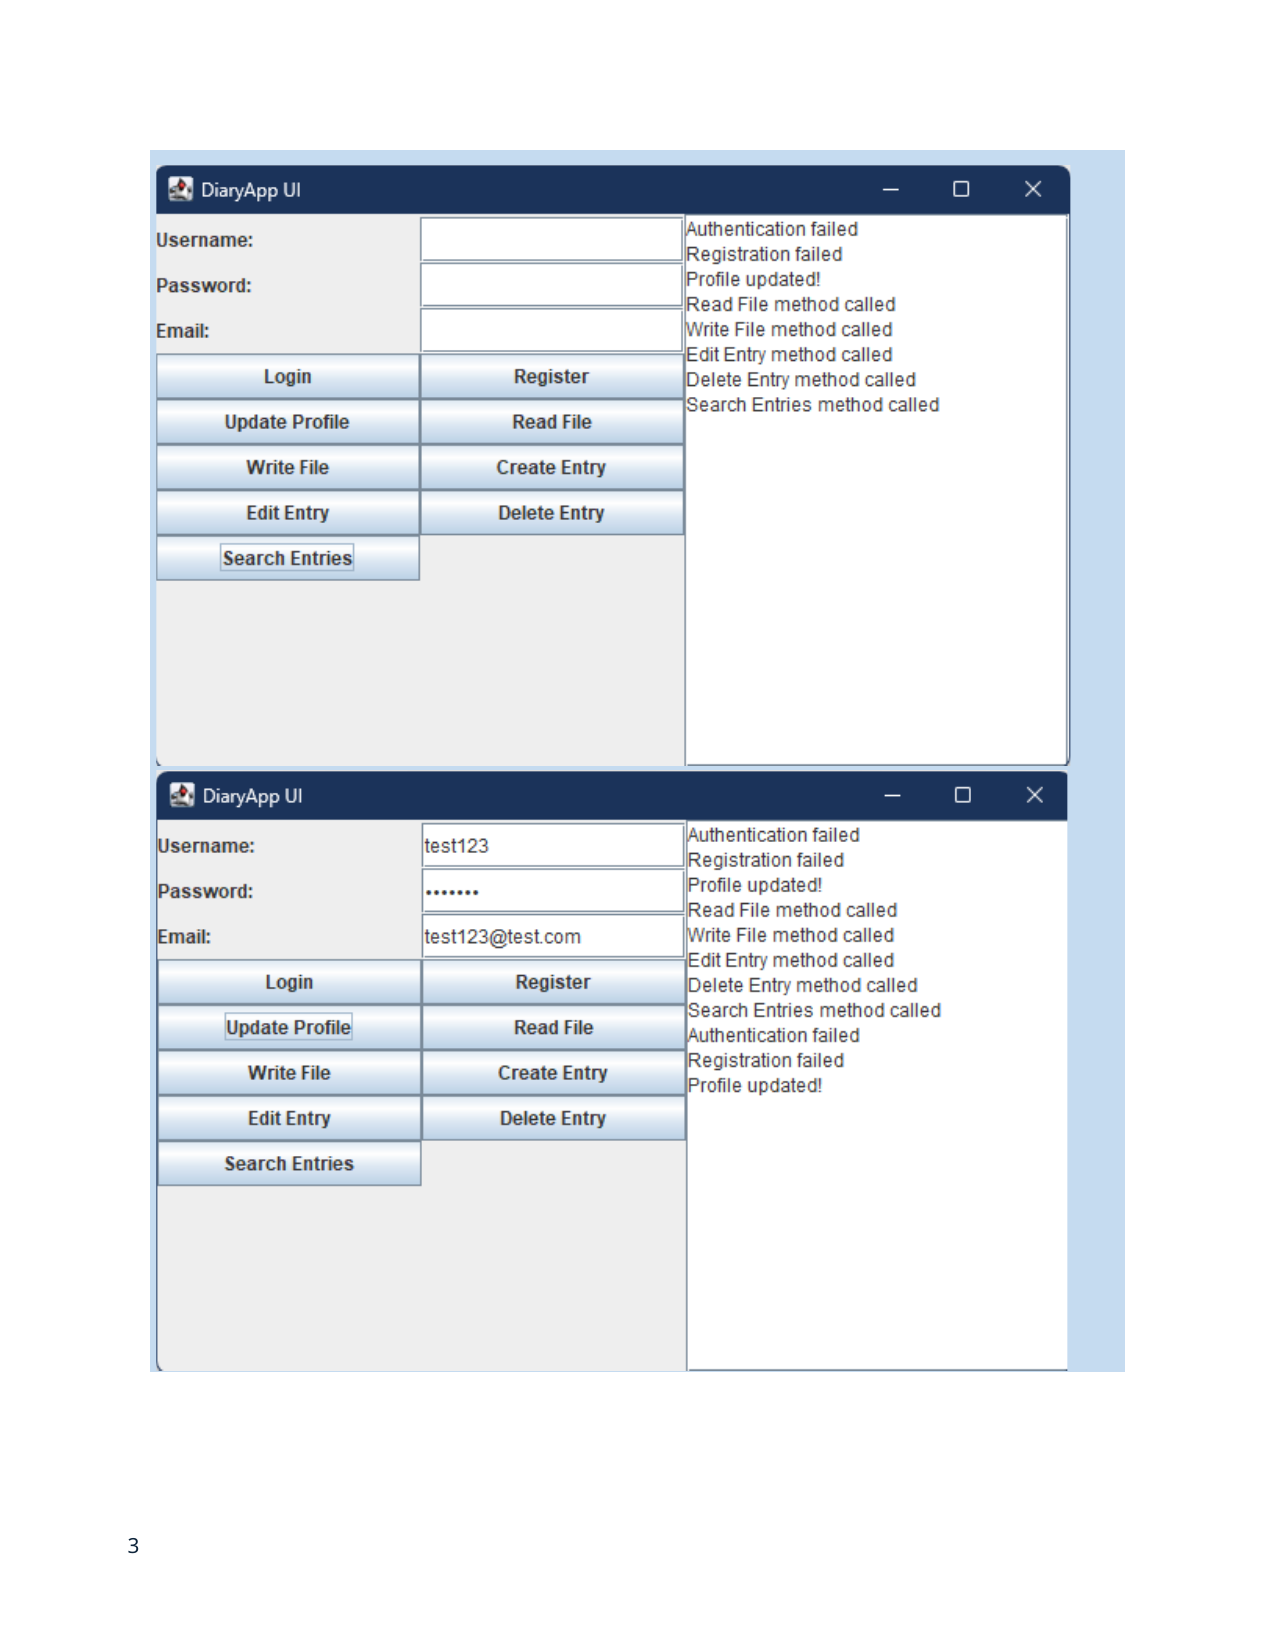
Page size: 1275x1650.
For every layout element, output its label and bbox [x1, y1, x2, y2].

picture [156, 165, 1071, 766]
table_header [150, 150, 156, 1372]
table_header [156, 150, 1125, 1372]
picture [156, 770, 1068, 1371]
